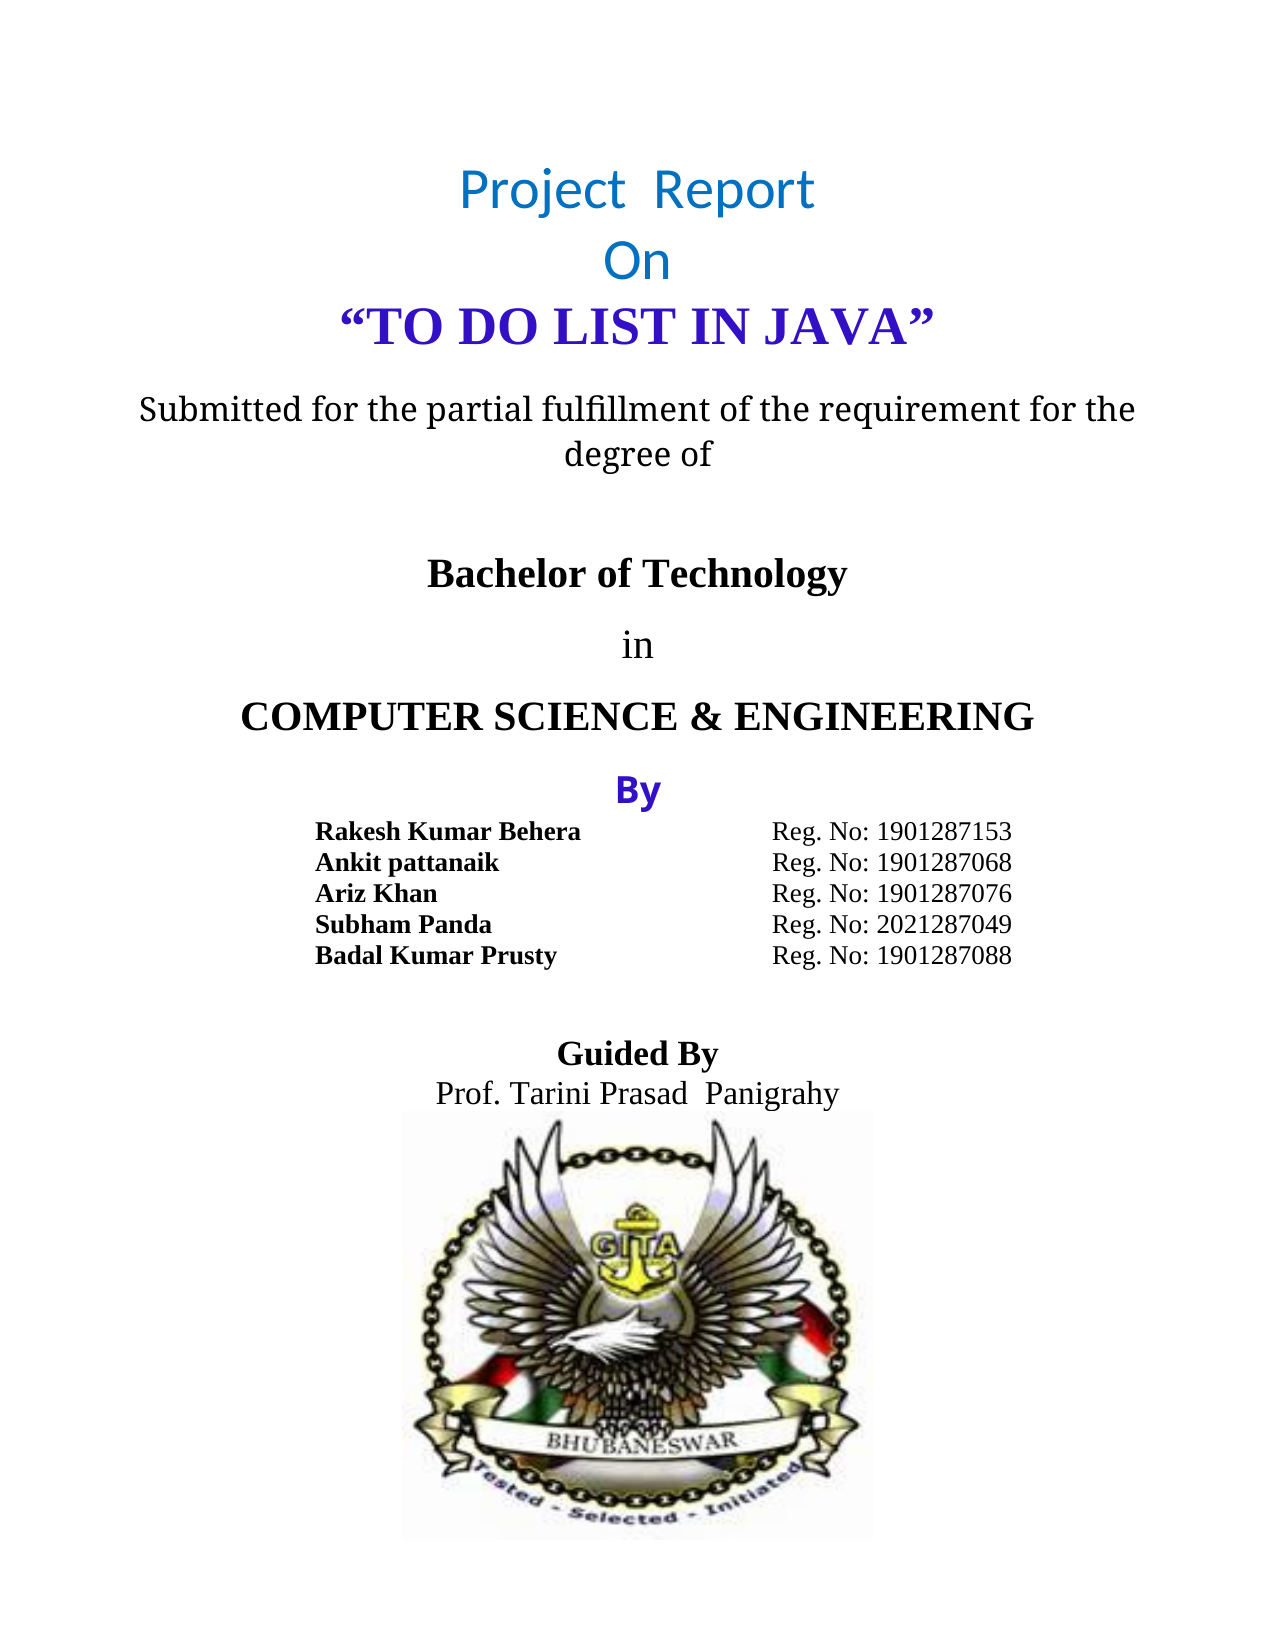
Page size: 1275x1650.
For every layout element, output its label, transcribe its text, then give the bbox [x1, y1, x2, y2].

text Rakesh Kumar Behera Reg. No: 1901287153 [240, 815, 1185, 846]
picture [402, 1111, 873, 1540]
text Computer Science & Engineering [90, 692, 1185, 740]
text “TO DO LIST IN JAVA” [90, 294, 1185, 357]
text Bachelor of Technology [90, 548, 1185, 596]
text Subham Panda Reg. No: 2021287049 [240, 908, 1185, 939]
text Ankit pattanaik Reg. No: 1901287068 [315, 846, 1185, 877]
text Submitted for the partial fulfillment of the requirement for the degree of [90, 385, 1185, 476]
text Prof. Tarini Prasad Panigrahy [90, 1073, 1185, 1112]
text in [90, 620, 1185, 668]
text Guided By [90, 1033, 1185, 1073]
text Project Report [90, 152, 1185, 223]
text On [90, 223, 1185, 294]
text Badal Kumar Prusty Reg. No: 1901287088 [240, 939, 1185, 970]
text Ariz Khan Reg. No: 1901287076 [240, 877, 1185, 908]
text By [90, 764, 1185, 815]
